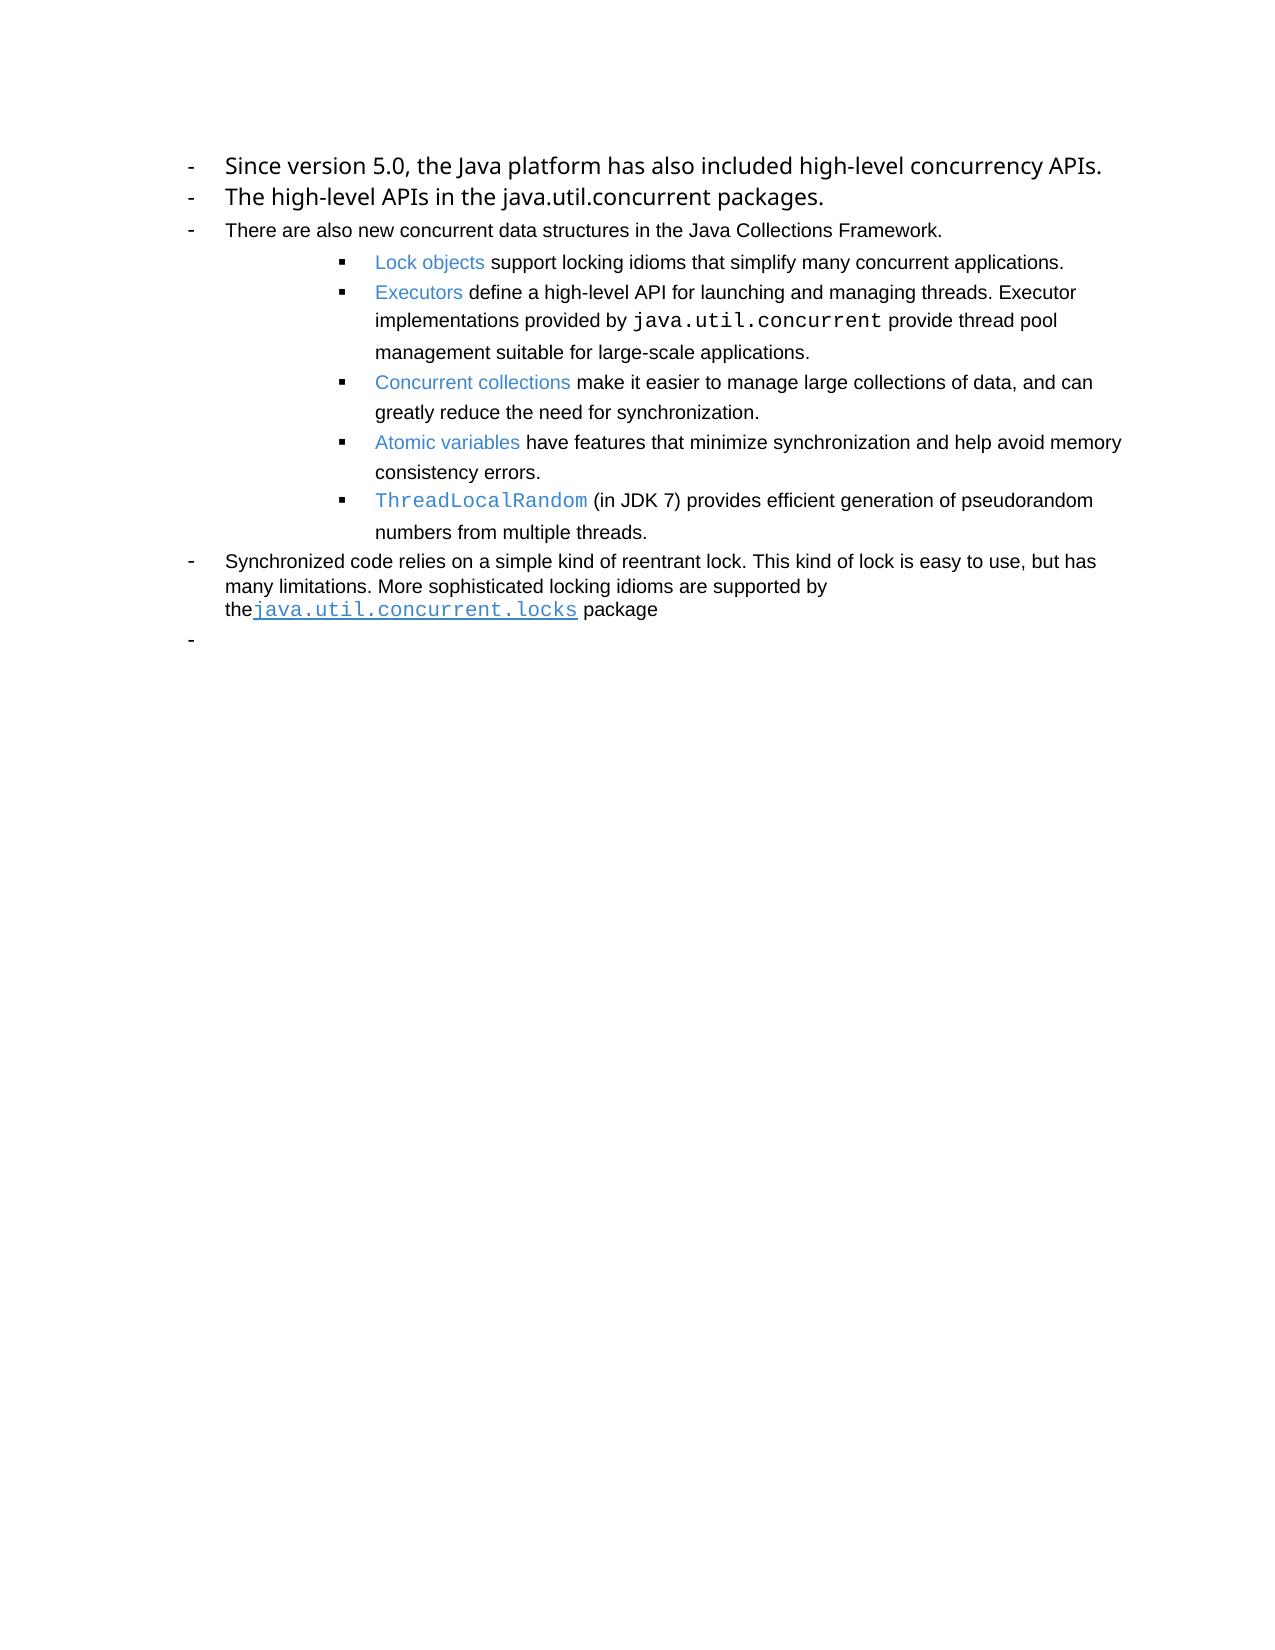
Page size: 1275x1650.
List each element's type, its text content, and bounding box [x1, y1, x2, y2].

list Concurrent collections make it easier to manage large collections of data, and can greatly reduce the need for synchronization. [337, 364, 1125, 424]
list The high-level APIs in the java.util.concurrent packages. [187, 181, 1125, 212]
list Synchronized code relies on a simple kind of reentrant lock. This kind of lock is easy to use, but has many limitations. More sophisticated locking idioms are supported by thejava.util.concurrent.locks package [187, 544, 1125, 622]
list Atomic variables have features that minimize synchronization and help avoid memory consistency errors. [337, 424, 1125, 484]
list Since version 5.0, the Java platform has also included high-level concurrency APIs. [187, 150, 1125, 181]
list Lock objects support locking idioms that simplify many concurrent applications. [337, 244, 1125, 274]
list There are also new concurrent data structures in the Java Collections Framework. [187, 212, 1125, 244]
list ThreadLocalRandom (in JDK 7) provides efficient generation of pseudorandom numbers from multiple threads. [337, 484, 1125, 544]
list Executors define a high-level API for launching and managing threads. Executor implementations provided by java.util.concurrent provide thread pool management suitable for large-scale applications. [337, 274, 1125, 364]
